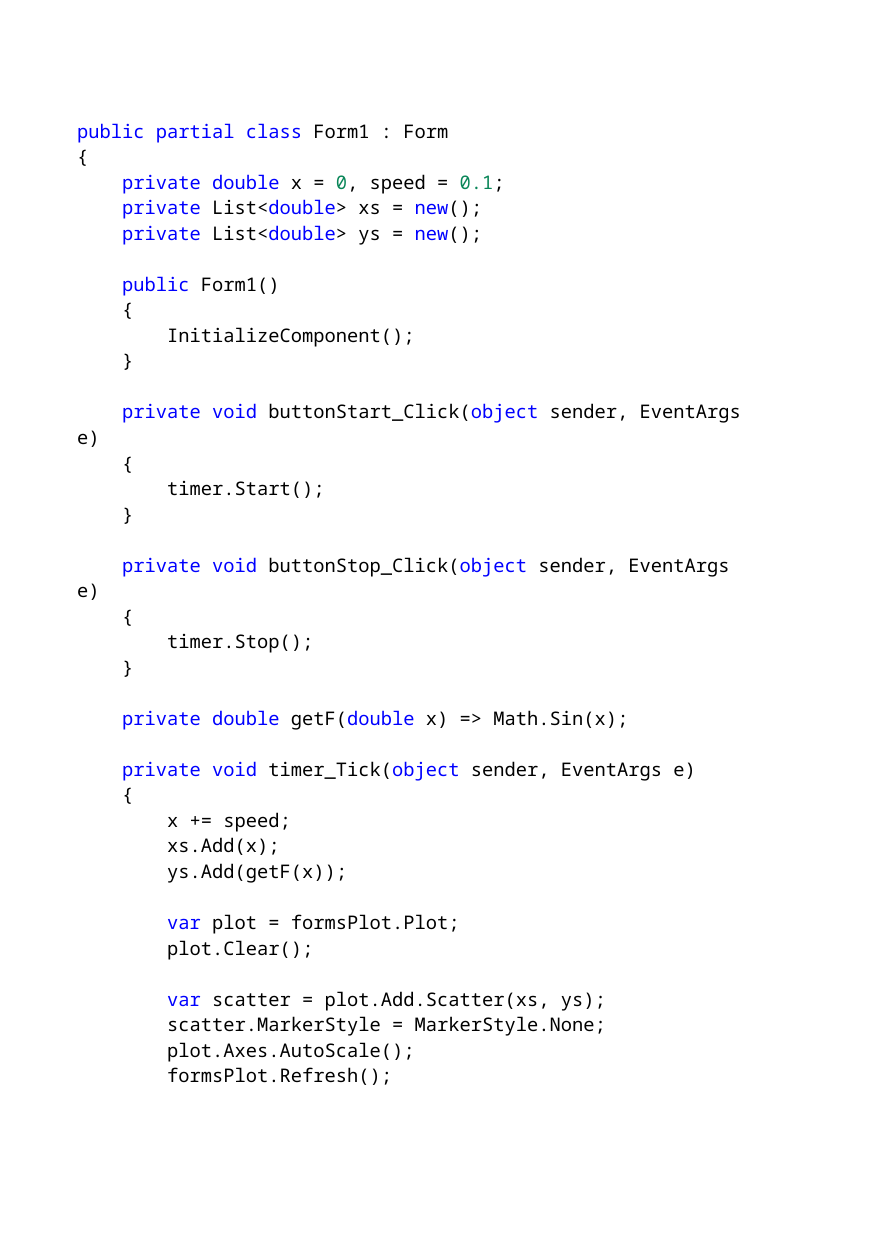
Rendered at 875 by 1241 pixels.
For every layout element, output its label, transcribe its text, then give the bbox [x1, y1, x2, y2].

text } [77, 348, 756, 373]
text plot.Axes.AutoScale(); [77, 1037, 756, 1062]
text { [77, 603, 756, 628]
text private void timer_Tick(object sender, EventArgs e) [77, 756, 756, 782]
text var scatter = plot.Add.Scatter(xs, ys); [77, 986, 756, 1011]
text private List<double> xs = new(); [77, 195, 756, 220]
text private void buttonStart_Click(object sender, EventArgs e) [77, 399, 756, 450]
text InitializeComponent(); [77, 322, 756, 348]
text public Form1() [77, 271, 756, 297]
text private double getF(double x) => Math.Sin(x); [77, 705, 756, 731]
text xs.Add(x); [77, 833, 756, 858]
text { [77, 450, 756, 475]
text timer.Start(); [77, 475, 756, 501]
text } [77, 654, 756, 679]
text public partial class Form1 : Form [77, 118, 756, 144]
text timer.Stop(); [77, 628, 756, 654]
text { [77, 297, 756, 322]
text private List<double> ys = new(); [77, 220, 756, 246]
text } [77, 501, 756, 526]
text scatter.MarkerStyle = MarkerStyle.None; [77, 1011, 756, 1037]
text { [77, 144, 756, 169]
text x += speed; [77, 807, 756, 833]
text private double x = 0, speed = 0.1; [77, 169, 756, 195]
text { [77, 782, 756, 807]
text formsPlot.Refresh(); [77, 1062, 756, 1088]
text var plot = formsPlot.Plot; [77, 909, 756, 935]
text plot.Clear(); [77, 935, 756, 960]
text private void buttonStop_Click(object sender, EventArgs e) [77, 552, 756, 603]
text ys.Add(getF(x)); [77, 858, 756, 884]
